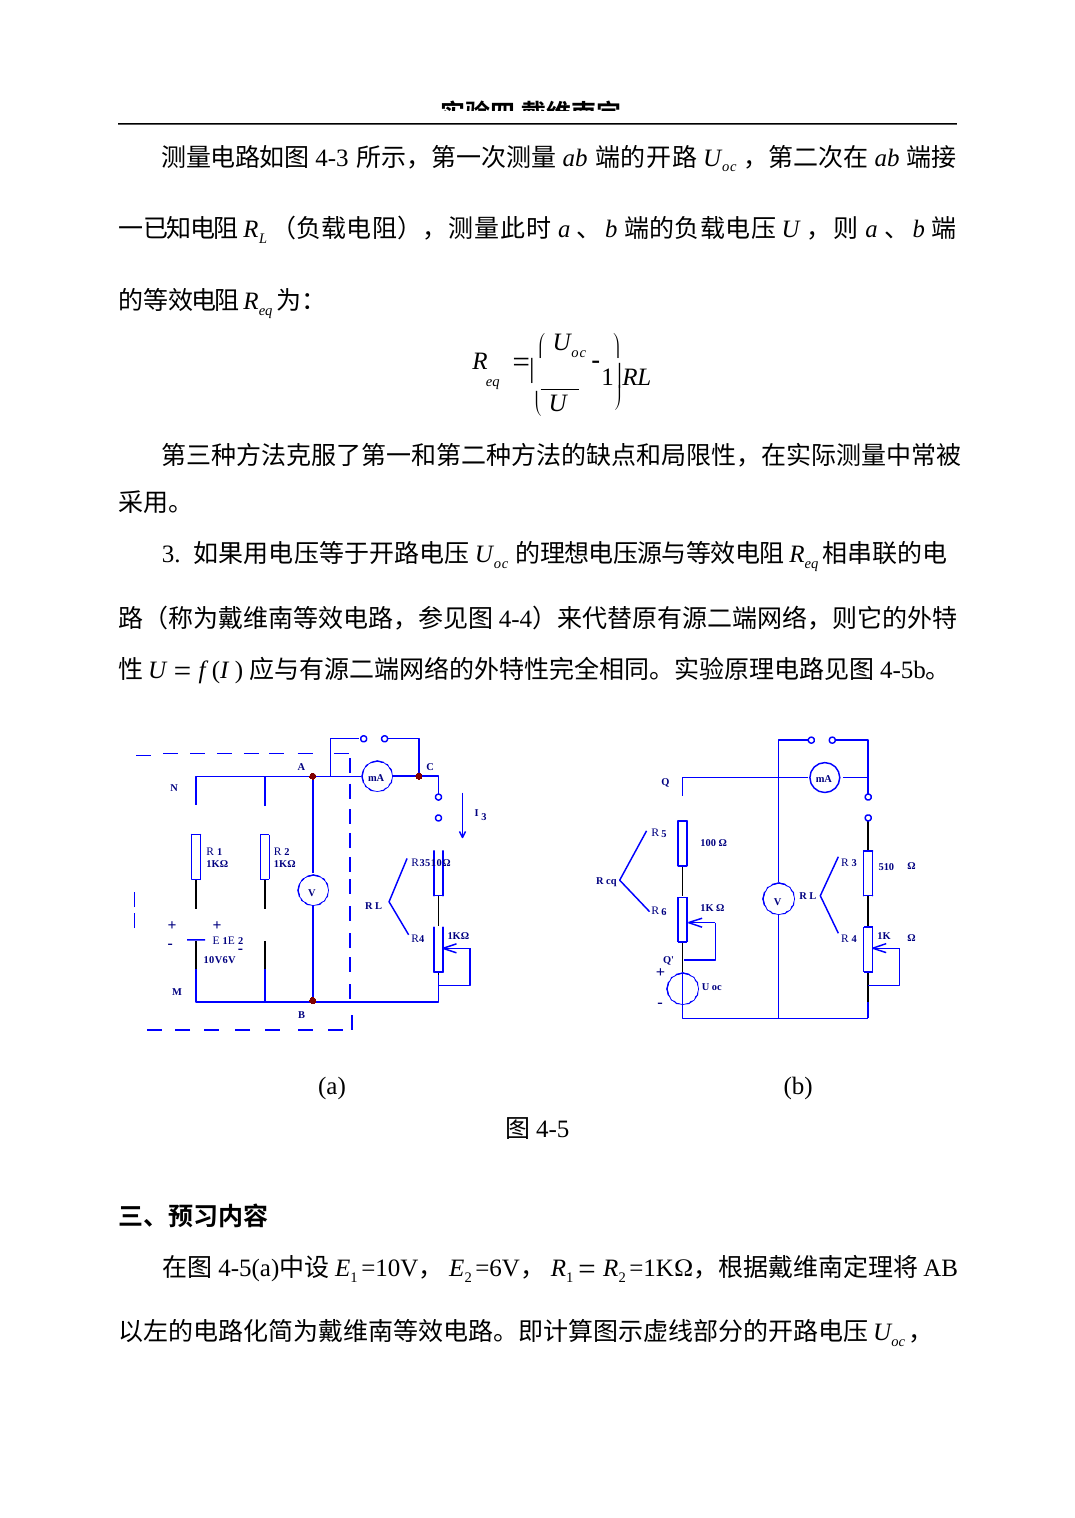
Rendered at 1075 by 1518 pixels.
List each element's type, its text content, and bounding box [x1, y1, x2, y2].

picture [666, 981, 682, 994]
text 图 4-5 [505, 1109, 1043, 1145]
list 如果用电压等于开路电压Uoc 的理想电压源与等效电阻 Req 相串联的电 [162, 533, 1043, 571]
text 路（称为戴维南等效电路，参见图 4-4）来代替原有源二端网络，则它的外特 [118, 598, 1043, 635]
picture [297, 887, 329, 904]
text  U [96, 387, 566, 417]
text R [266, 826, 1043, 839]
text R [266, 904, 1043, 917]
picture [361, 760, 393, 792]
text I 3 [96, 807, 864, 822]
text - [276, 994, 1043, 1010]
text + [277, 963, 1043, 981]
text 测量电路如图 4-3 所示，第一次测量ab 端的开路Uoc ，第二次在ab 端接一已知电阻 RL （负载电阻），测量此时a 、b 端的负载电压U ，则a 、b 端的等效电阻 Req 为： [118, 137, 957, 318]
text  [613, 387, 1043, 413]
text 在图 4-5(a)中设 E1 =10V， E2 =6V， R1  R2 =1K，根据戴维南定理将AB [162, 1248, 1043, 1286]
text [118, 1289, 957, 1353]
text 性U  f (I ) 应与有源二端网络的外特性完全相同。实验原理电路见图 4-5b。 [118, 650, 1043, 686]
list (b) [318, 1071, 1043, 1099]
picture [762, 887, 795, 904]
text R   Uoc   [96, 356, 997, 372]
text 第三种方法克服了第一和第二种方法的缺点和局限性，在实际测量中常被采用。 [118, 436, 963, 519]
subtitle 三、预习内容 [118, 1196, 1043, 1232]
picture [683, 981, 699, 994]
